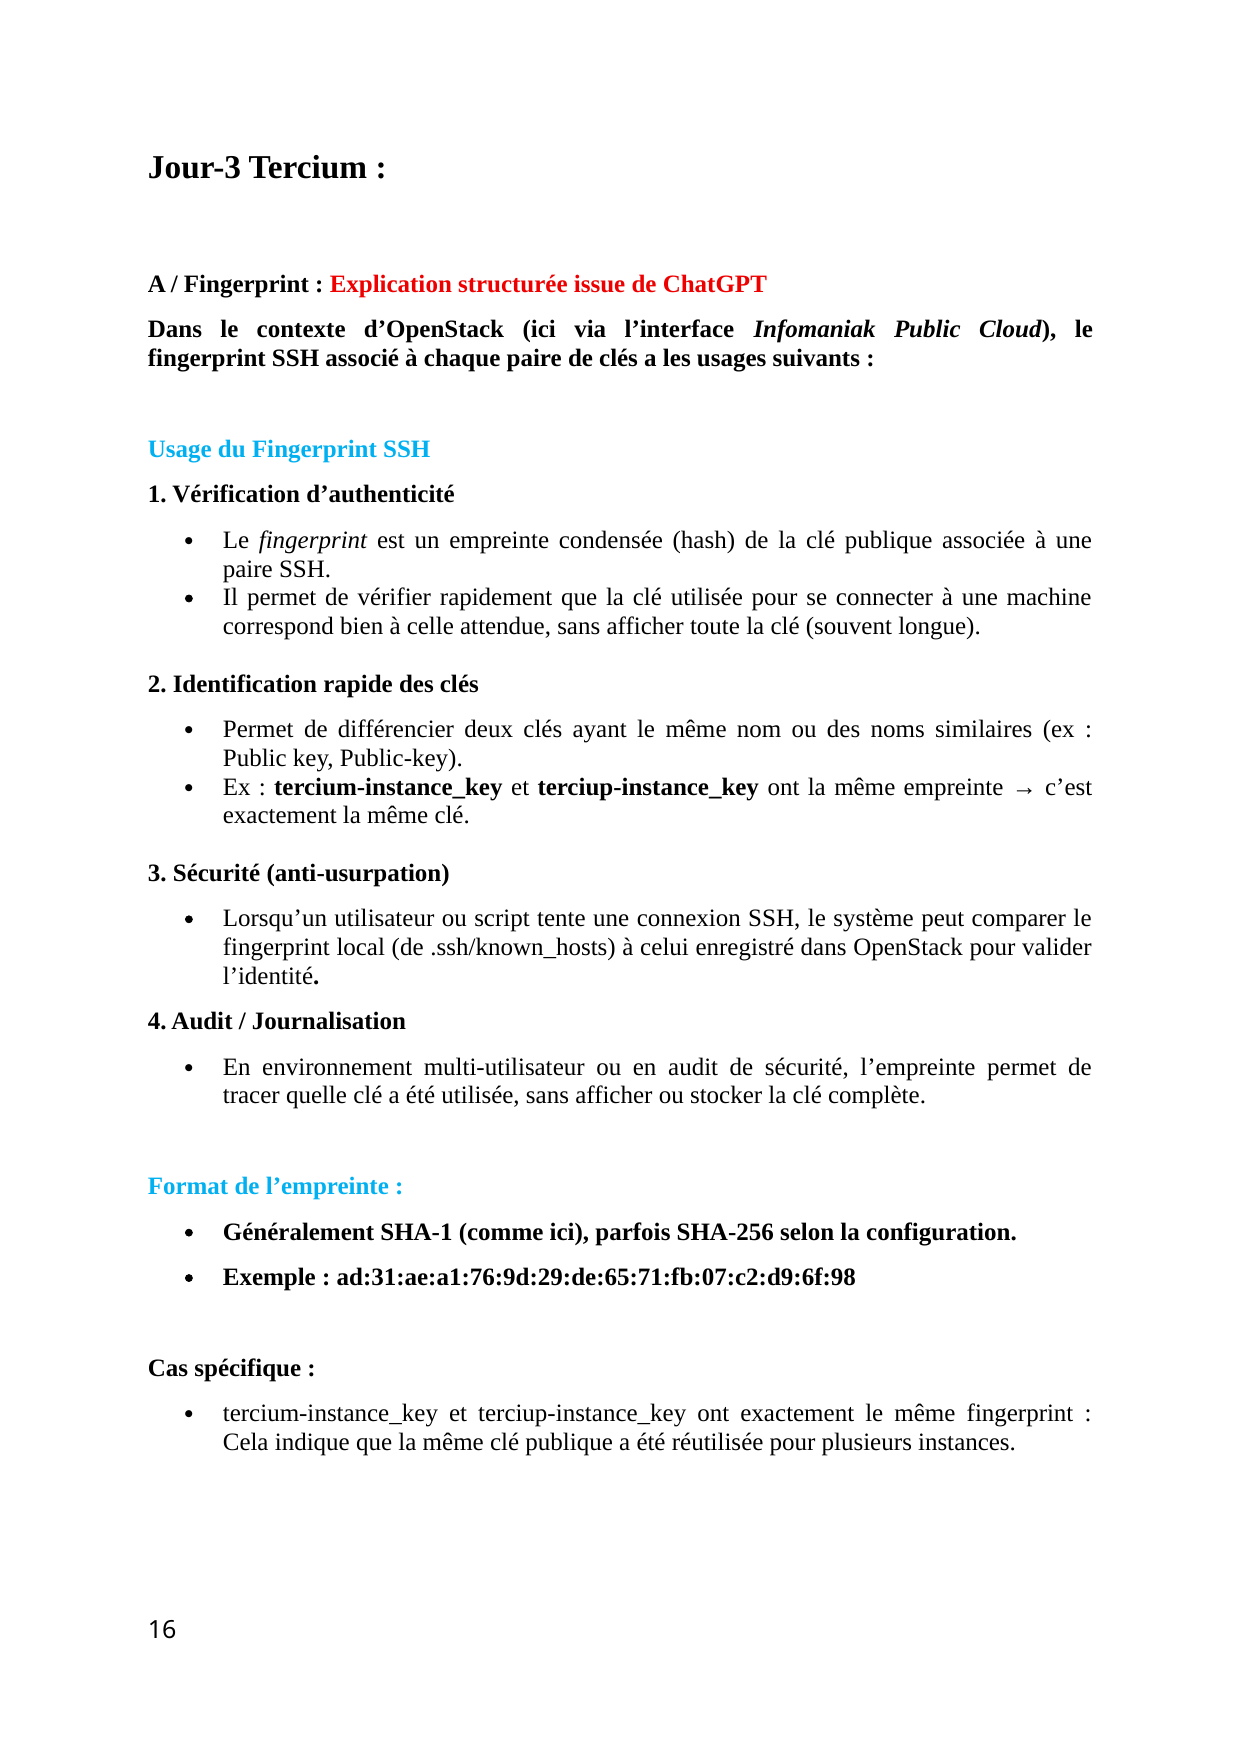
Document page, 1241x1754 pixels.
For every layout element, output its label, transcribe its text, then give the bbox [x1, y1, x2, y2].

text A / Fingerprint : Explication structurée issue de ChatGPT [148, 269, 1093, 298]
list Permet de différencier deux clés ayant le même nom ou des noms similaires (ex : Public key, Public-key). [185, 714, 1093, 772]
text 4. Audit / Journalisation [148, 1006, 1093, 1035]
list tercium-instance_key et terciup-instance_key ont exactement le même fingerprint : Cela indique que la même clé publique a été réutilisée pour plusieurs instances. [185, 1398, 1093, 1456]
text Cas spécifique : [148, 1353, 1093, 1382]
text Format de l’empreinte : [148, 1171, 1093, 1200]
text 1. Vérification d’authenticité [148, 479, 1093, 508]
list Lorsqu’un utilisateur ou script tente une connexion SSH, le système peut comparer le fingerprint local (de .ssh/known_hosts) à celui enregistré dans OpenStack pour valider l’identité. [185, 903, 1093, 989]
text 3. Sécurité (anti-usurpation) [148, 858, 1093, 887]
text 2. Identification rapide des clés [148, 669, 1093, 697]
list Il permet de vérifier rapidement que la clé utilisée pour se connecter à une machine correspond bien à celle attendue, sans afficher toute la clé (souvent longue). [185, 582, 1093, 640]
list Généralement SHA-1 (comme ici), parfois SHA-256 selon la configuration. [185, 1217, 1093, 1245]
list En environnement multi-utilisateur ou en audit de sécurité, l’empreinte permet de tracer quelle clé a été utilisée, sans afficher ou stocker la clé complète. [185, 1052, 1093, 1109]
list Le fingerprint est un empreinte condensée (hash) de la clé publique associée à une paire SSH. [185, 525, 1093, 582]
text Usage du Fingerprint SSH [148, 434, 1093, 463]
text Jour-3 Tercium : [148, 148, 1093, 186]
list Exemple : ad:31:ae:a1:76:9d:29:de:65:71:fb:07:c2:d9:6f:98 [185, 1262, 1093, 1291]
text Dans le contexte d’OpenStack (ici via l’interface Infomaniak Public Cloud), le fingerprint SSH associé à chaque paire de clés a les usages suivants : [148, 314, 1093, 372]
list Ex : tercium-instance_key et terciup-instance_key ont la même empreinte → c’est exactement la même clé. [185, 772, 1093, 829]
